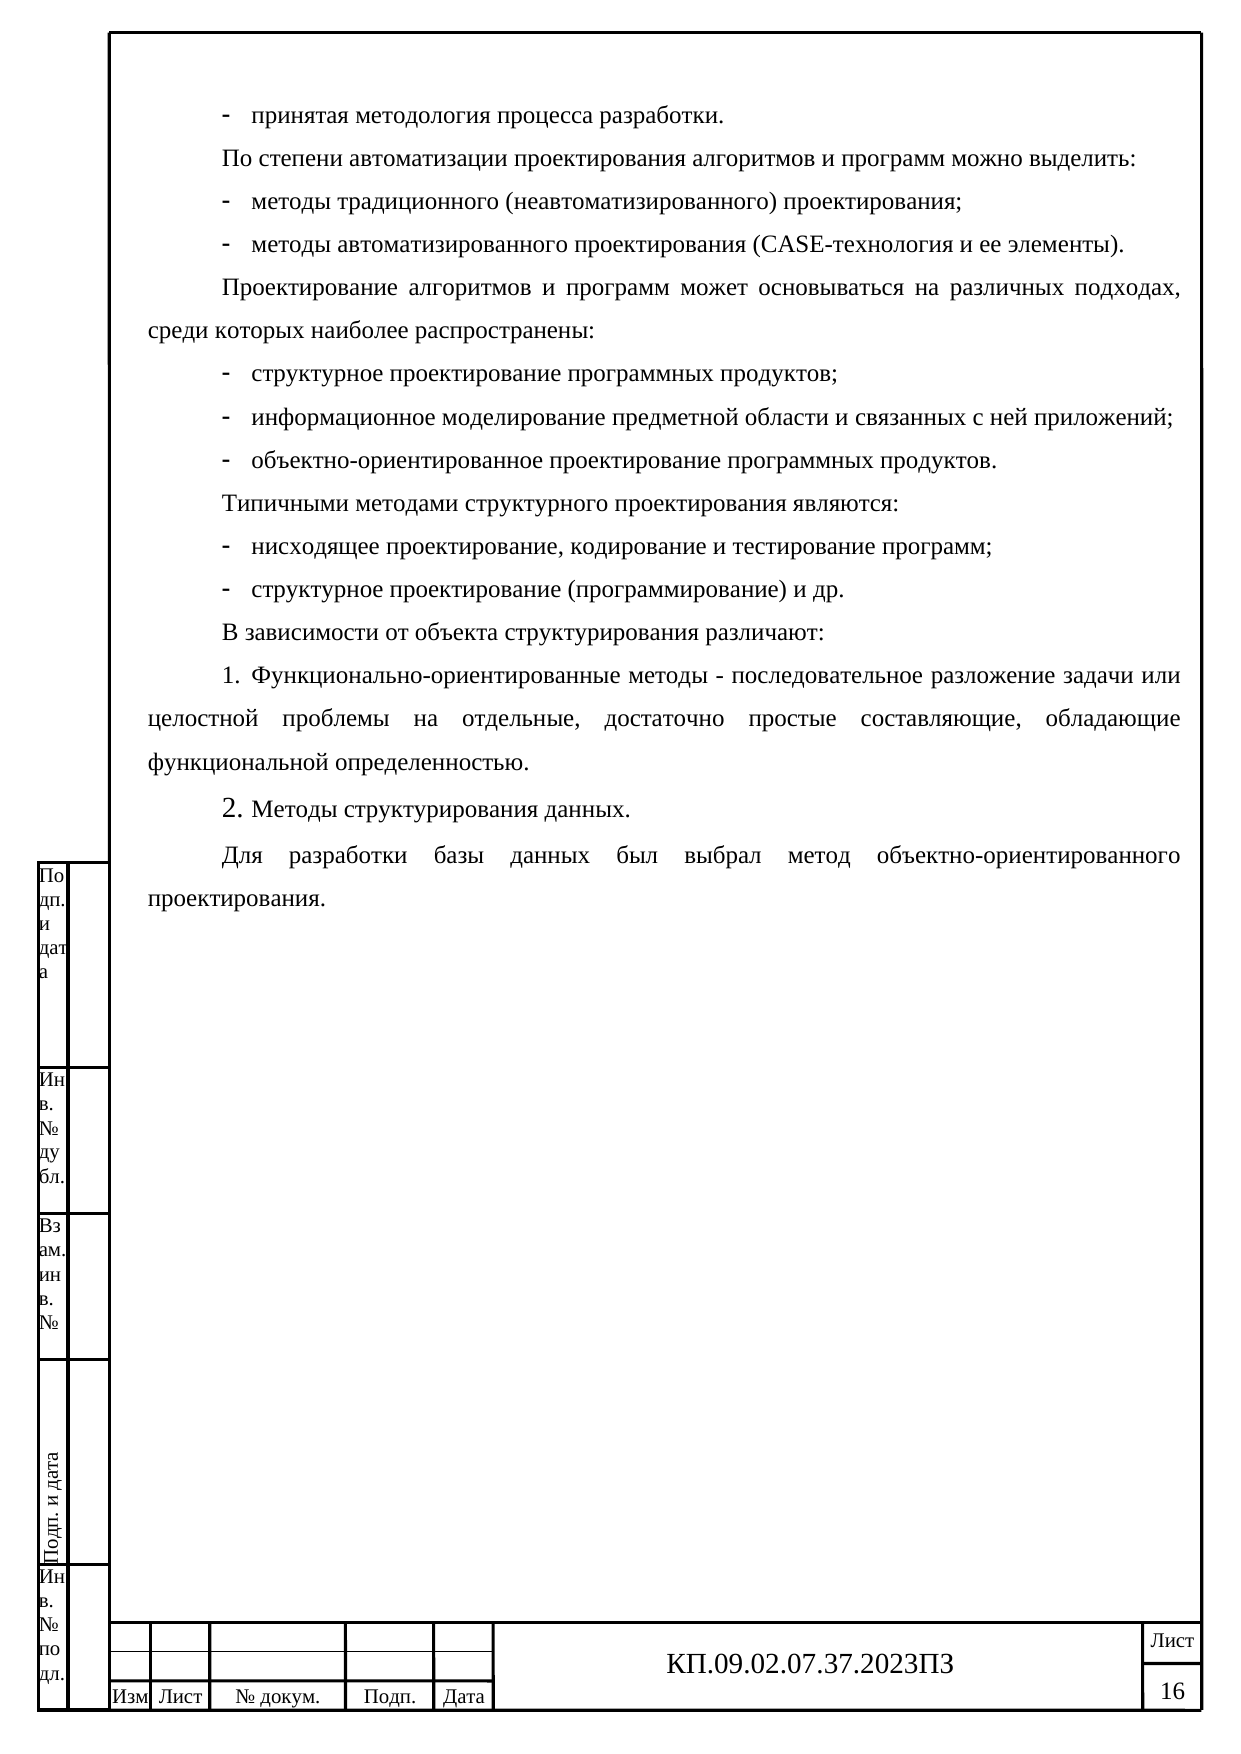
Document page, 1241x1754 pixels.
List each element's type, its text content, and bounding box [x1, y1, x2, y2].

text Проектирование алгоритмов и программ может основываться на различных подходах, среди которых наиболее распространены: [148, 272, 1181, 344]
list Типичными методами структурного проектирования являются: [222, 488, 1181, 517]
list Функционально-ориентированные методы - последовательное разложение задачи или целостной проблемы на отдельные, достаточно простые составляющие, обладающие функциональной определенностью. [148, 660, 1181, 775]
list структурное проектирование программных продуктов; [148, 358, 1181, 387]
list объектно-ориентированное проектирование программных продуктов. [148, 445, 1181, 473]
list нисходящее проектирование, кодирование и тестирование программ; [148, 531, 1181, 560]
list структурное проектирование (программирование) и др. [148, 574, 1181, 603]
text В зависимости от объекта структурирования различают: [148, 617, 1181, 646]
list методы традиционного (неавтоматизированного) проектирования; [148, 186, 1181, 215]
text Для разработки базы данных был выбрал метод объектно-ориентированного проектирования. [148, 840, 1181, 912]
text По степени автоматизации проектирования алгоритмов и программ можно выделить: [148, 143, 1181, 172]
list Методы структурирования данных. [148, 790, 1181, 823]
list методы автоматизированного проектирования (CASE-технология и ее элементы). [148, 229, 1181, 258]
list информационное моделирование предметной области и связанных с ней приложений; [148, 402, 1181, 430]
list принятая методология процесса разработки. [148, 100, 1181, 128]
